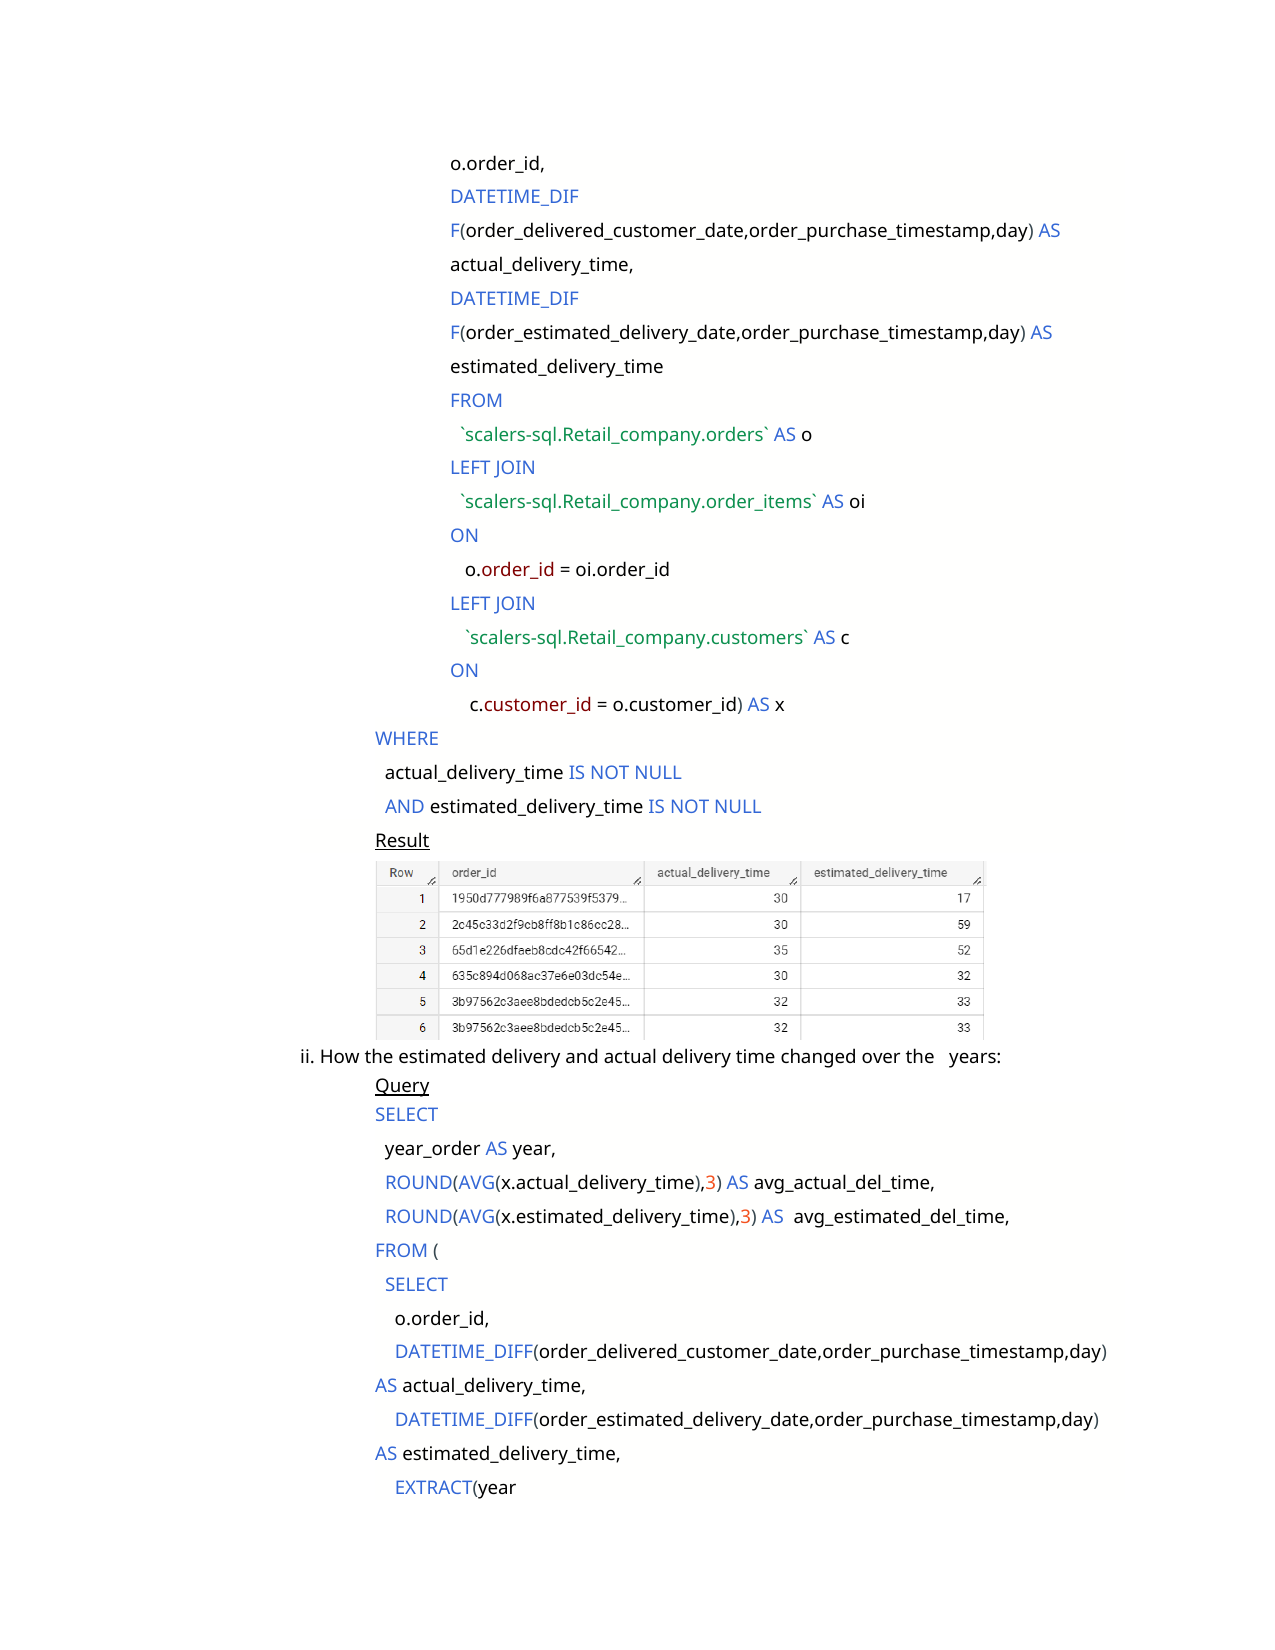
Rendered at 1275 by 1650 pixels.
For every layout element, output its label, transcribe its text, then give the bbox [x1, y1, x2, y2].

text WHERE [375, 726, 1125, 751]
text ii. How the estimated delivery and actual delivery time changed over the years: [300, 1043, 1125, 1069]
text `scalers-sql.Retail_company.order_items` AS oi [450, 488, 1125, 514]
text SELECT [375, 1271, 1125, 1297]
text Query [300, 1072, 1125, 1098]
text FROM ( [375, 1237, 1125, 1263]
text SELECT [375, 1102, 1125, 1127]
text o.order_id, [375, 1305, 1125, 1330]
text c.customer_id = o.customer_id) AS x [450, 692, 1125, 717]
text LEFT JOIN [450, 455, 1125, 480]
text ON [450, 658, 1125, 683]
text actual_delivery_time IS NOT NULL [375, 759, 1125, 785]
text DATETIME_DIFF(order_delivered_customer_date,order_purchase_timestamp,day) AS actual_delivery_time, [375, 1339, 1125, 1398]
text o.order_id, DATETIME_DIFF(order_delivered_customer_date,order_purchase_timestamp,day) AS actual_delivery_time, DATETIME_DIFF(order_estimated_delivery_date,order_purchase_timestamp,day) AS estimated_delivery_time [450, 150, 1125, 379]
text ROUND(AVG(x.estimated_delivery_time),3) AS avg_estimated_del_time, [375, 1203, 1125, 1229]
text year_order AS year, [375, 1136, 1125, 1161]
text `scalers-sql.Retail_company.customers` AS c [450, 624, 1125, 649]
text o.order_id = oi.order_id [450, 556, 1125, 582]
text ROUND(AVG(x.actual_delivery_time),3) AS avg_actual_del_time, [375, 1169, 1125, 1195]
text FROM [450, 387, 1125, 412]
text EXTRACT(year [375, 1474, 1125, 1500]
text Result [300, 827, 1125, 853]
text DATETIME_DIFF(order_estimated_delivery_date,order_purchase_timestamp,day) AS estimated_delivery_time, [375, 1406, 1125, 1466]
text AND estimated_delivery_time IS NOT NULL [375, 793, 1125, 819]
text `scalers-sql.Retail_company.orders` AS o [450, 421, 1125, 446]
text ON [450, 522, 1125, 548]
text LEFT JOIN [450, 590, 1125, 616]
picture [375, 861, 987, 1040]
